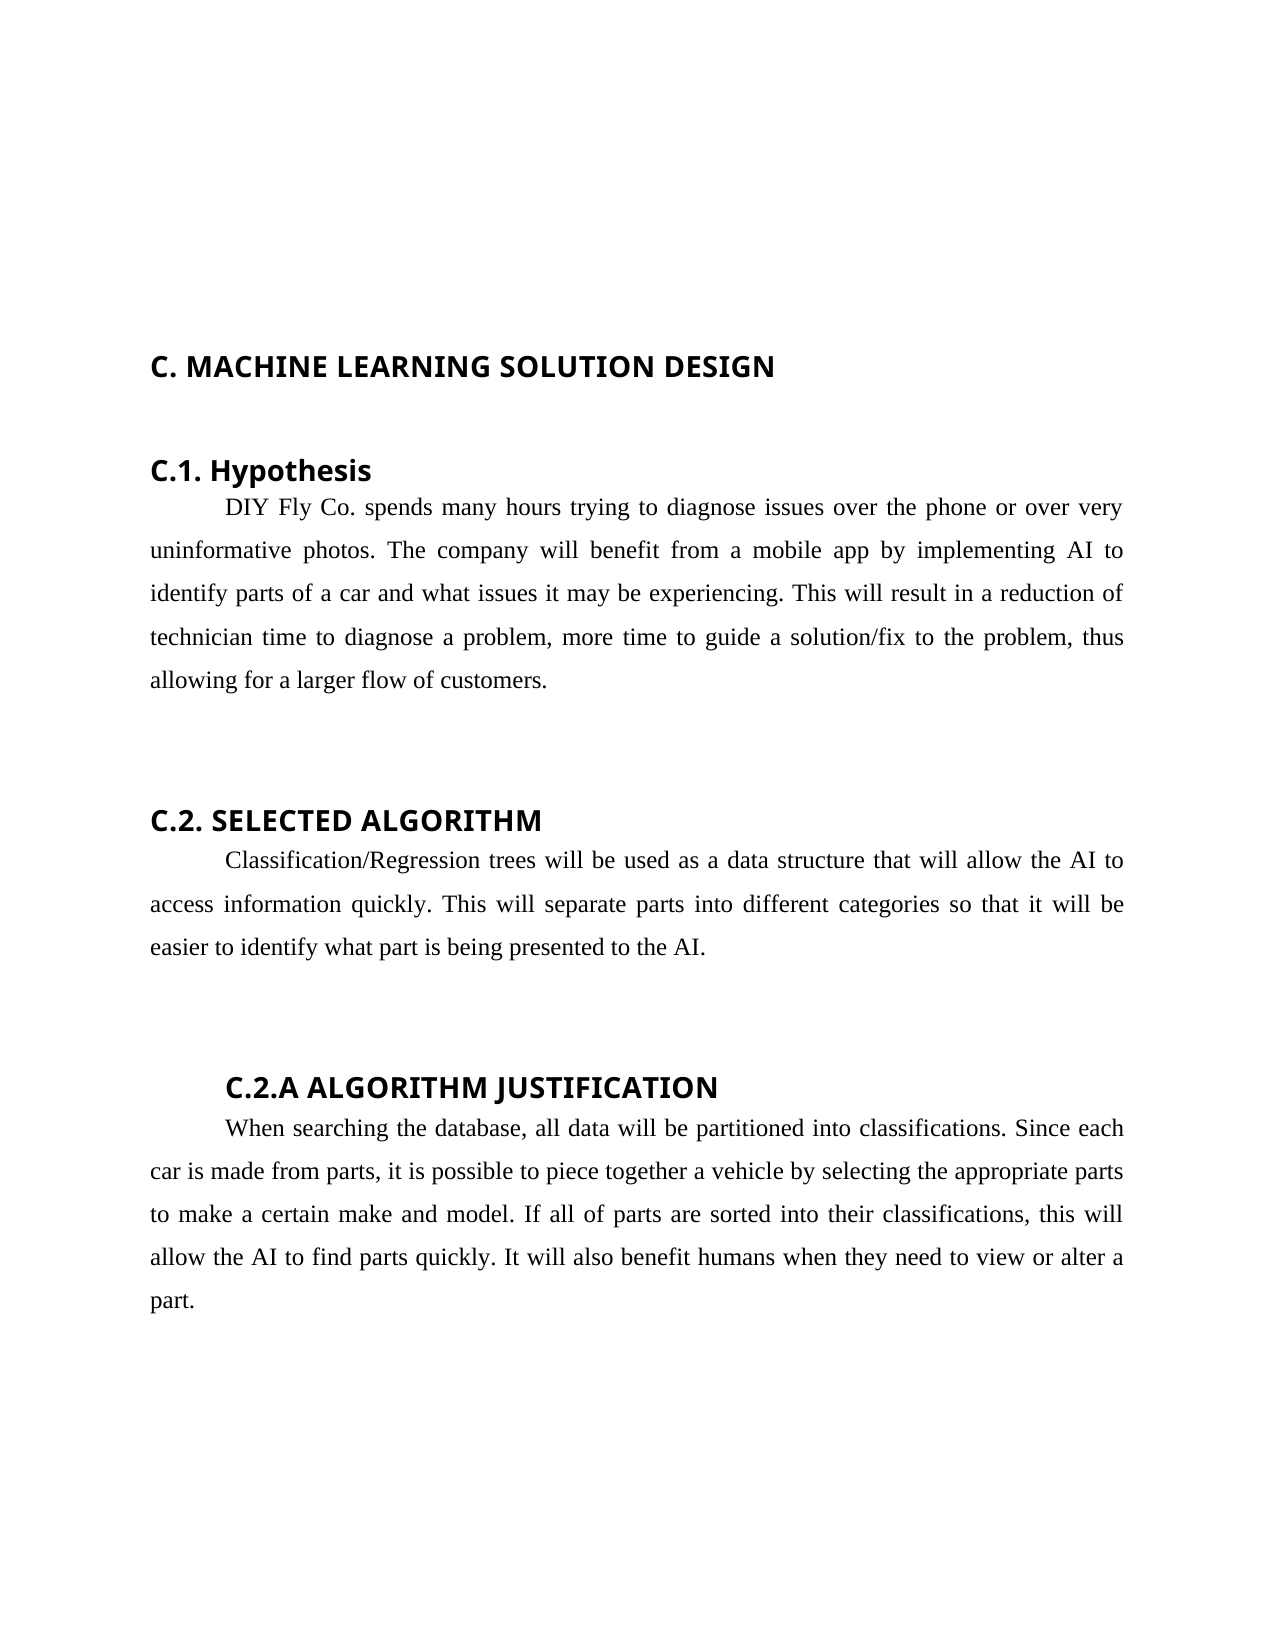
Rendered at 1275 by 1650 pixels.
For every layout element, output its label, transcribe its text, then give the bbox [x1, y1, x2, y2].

subtitle C.1. Hypothesis [150, 451, 1125, 490]
subtitle C.2.a Algorithm Justification [150, 1067, 1125, 1107]
subtitle C.2. Selected Algorithm [150, 800, 1125, 839]
text DIY Fly Co. spends many hours trying to diagnose issues over the phone or over very uninformative photos. The company will benefit from a mobile app by implementing AI to identify parts of a car and what issues it may be experiencing. This will result in a reduction of technician time to diagnose a problem, more time to guide a solution/fix to the problem, thus allowing for a larger flow of customers. [150, 492, 1125, 693]
text When searching the database, all data will be partitioned into classifications. Since each car is made from parts, it is possible to piece together a vehicle by selecting the appropriate parts to make a certain make and model. If all of parts are sorted into their classifications, this will allow the AI to find parts quickly. It will also benefit humans when they need to view or alter a part. [150, 1113, 1125, 1314]
subtitle C. Machine Learning Solution Design [150, 346, 1125, 386]
text Classification/Regression trees will be used as a data structure that will allow the AI to access information quickly. This will separate parts into different categories so that it will be easier to identify what part is being presented to the AI. [150, 846, 1125, 961]
